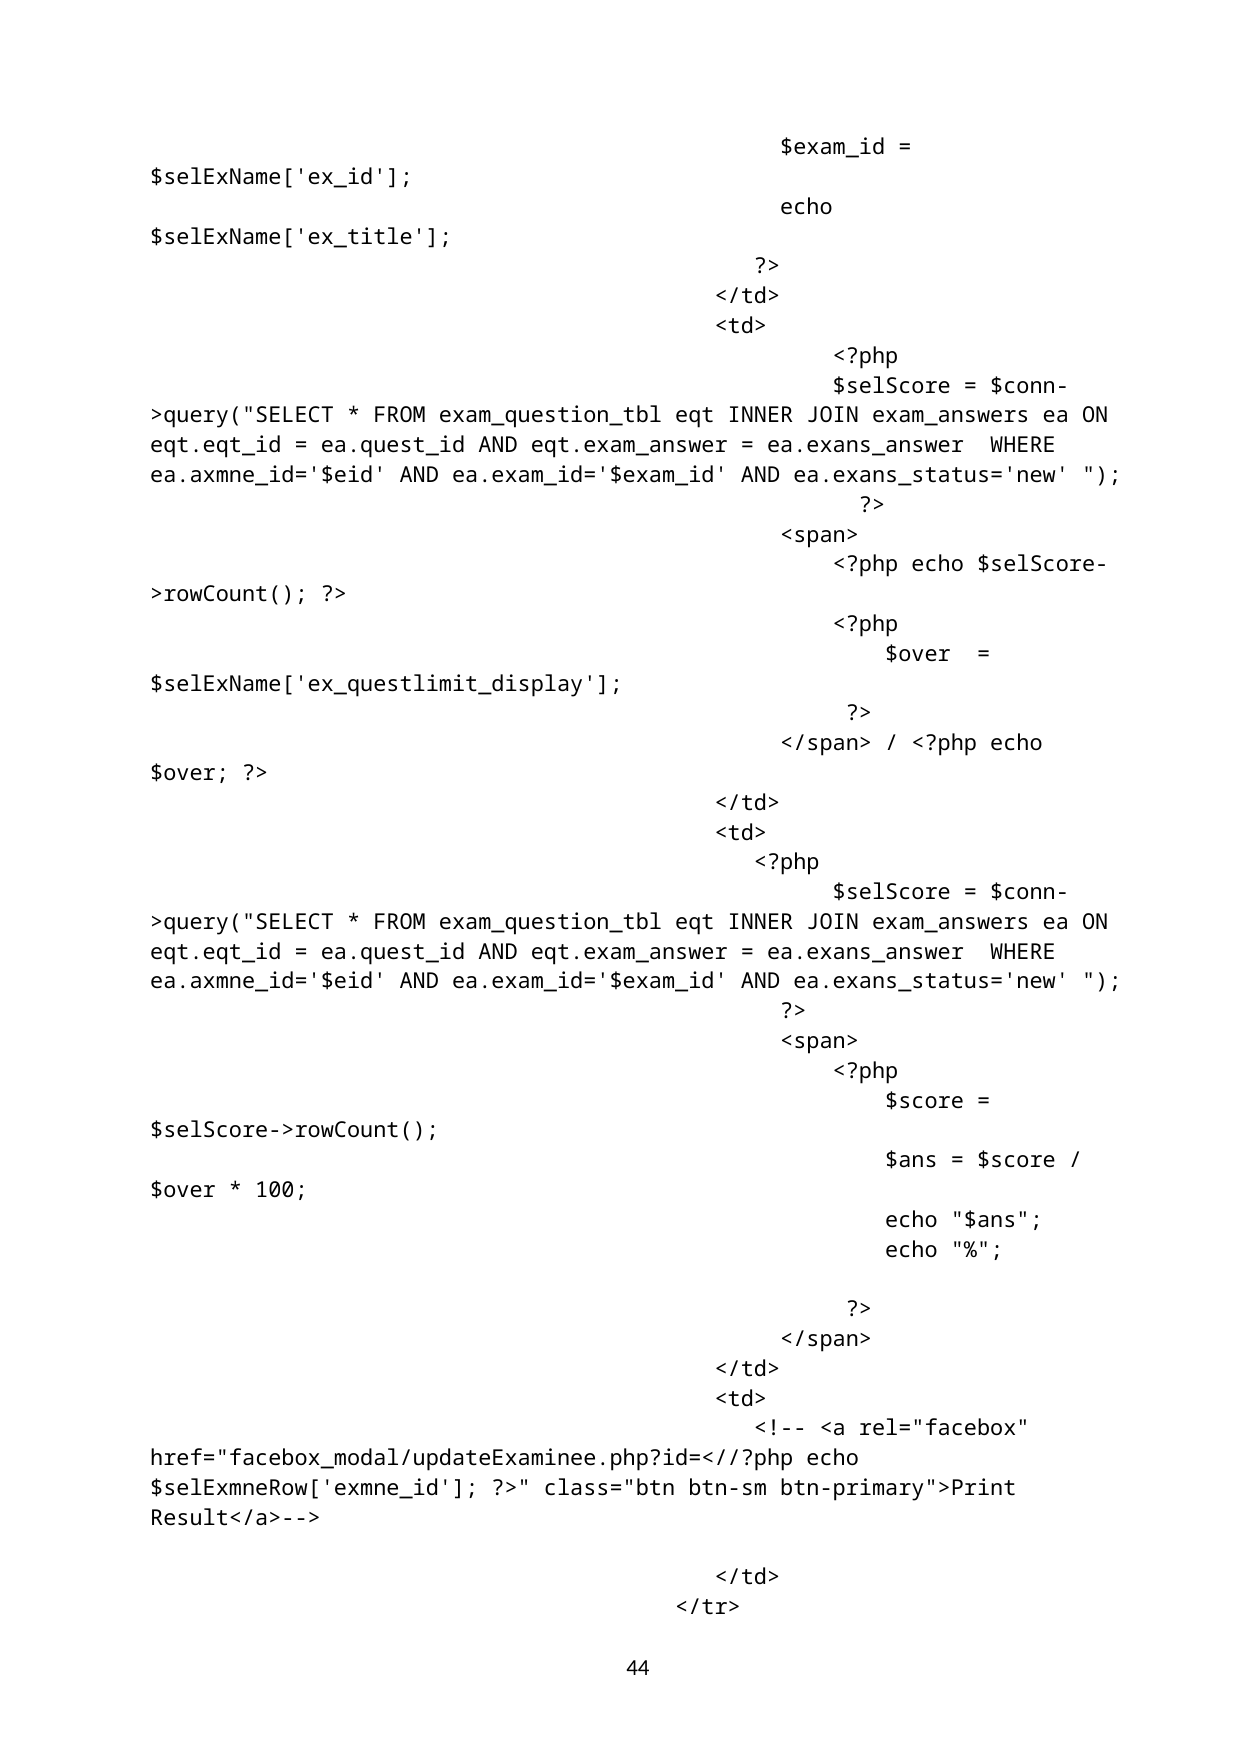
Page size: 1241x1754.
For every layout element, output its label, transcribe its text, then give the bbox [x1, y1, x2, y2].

text <td> [150, 1382, 1125, 1412]
text </td> [150, 280, 1125, 310]
text </td> [150, 1353, 1125, 1382]
text ?> [150, 697, 1125, 727]
text echo "$ans"; [150, 1204, 1125, 1233]
text <?php [150, 846, 1125, 876]
text <td> [150, 310, 1125, 340]
text <span> [150, 1025, 1125, 1055]
text </span> / <?php echo $over; ?> [150, 727, 1125, 787]
text $selScore = $conn->query("SELECT * FROM exam_question_tbl eqt INNER JOIN exam_answers ea ON eqt.eqt_id = ea.quest_id AND eqt.exam_answer = ea.exans_answer WHERE ea.axmne_id='$eid' AND ea.exam_id='$exam_id' AND ea.exans_status='new' "); [150, 876, 1125, 995]
text <td> [150, 816, 1125, 846]
text <?php [150, 608, 1125, 638]
text <?php echo $selScore->rowCount(); ?> [150, 548, 1125, 608]
text </td> [150, 1561, 1125, 1591]
text $score = $selScore->rowCount(); [150, 1084, 1125, 1144]
text $over = $selExName['ex_questlimit_display']; [150, 638, 1125, 697]
text <?php [150, 1055, 1125, 1084]
text </span> [150, 1323, 1125, 1353]
text ?> [150, 1293, 1125, 1323]
text <!-- <a rel="facebox" href="facebox_modal/updateExaminee.php?id=<//?php echo $selExmneRow['exmne_id']; ?>" class="btn btn-sm btn-primary">Print Result</a>--> [150, 1412, 1125, 1531]
text echo "%"; [150, 1233, 1125, 1263]
text $ans = $score / $over * 100; [150, 1144, 1125, 1204]
text </td> [150, 787, 1125, 816]
text echo $selExName['ex_title']; [150, 191, 1125, 250]
text ?> [150, 489, 1125, 518]
text <?php [150, 340, 1125, 369]
text $exam_id = $selExName['ex_id']; [150, 131, 1125, 191]
text <span> [150, 518, 1125, 548]
text ?> [150, 250, 1125, 280]
text $selScore = $conn->query("SELECT * FROM exam_question_tbl eqt INNER JOIN exam_answers ea ON eqt.eqt_id = ea.quest_id AND eqt.exam_answer = ea.exans_answer WHERE ea.axmne_id='$eid' AND ea.exam_id='$exam_id' AND ea.exans_status='new' "); [150, 369, 1125, 489]
text ?> [150, 995, 1125, 1025]
text </tr> [150, 1591, 1125, 1621]
